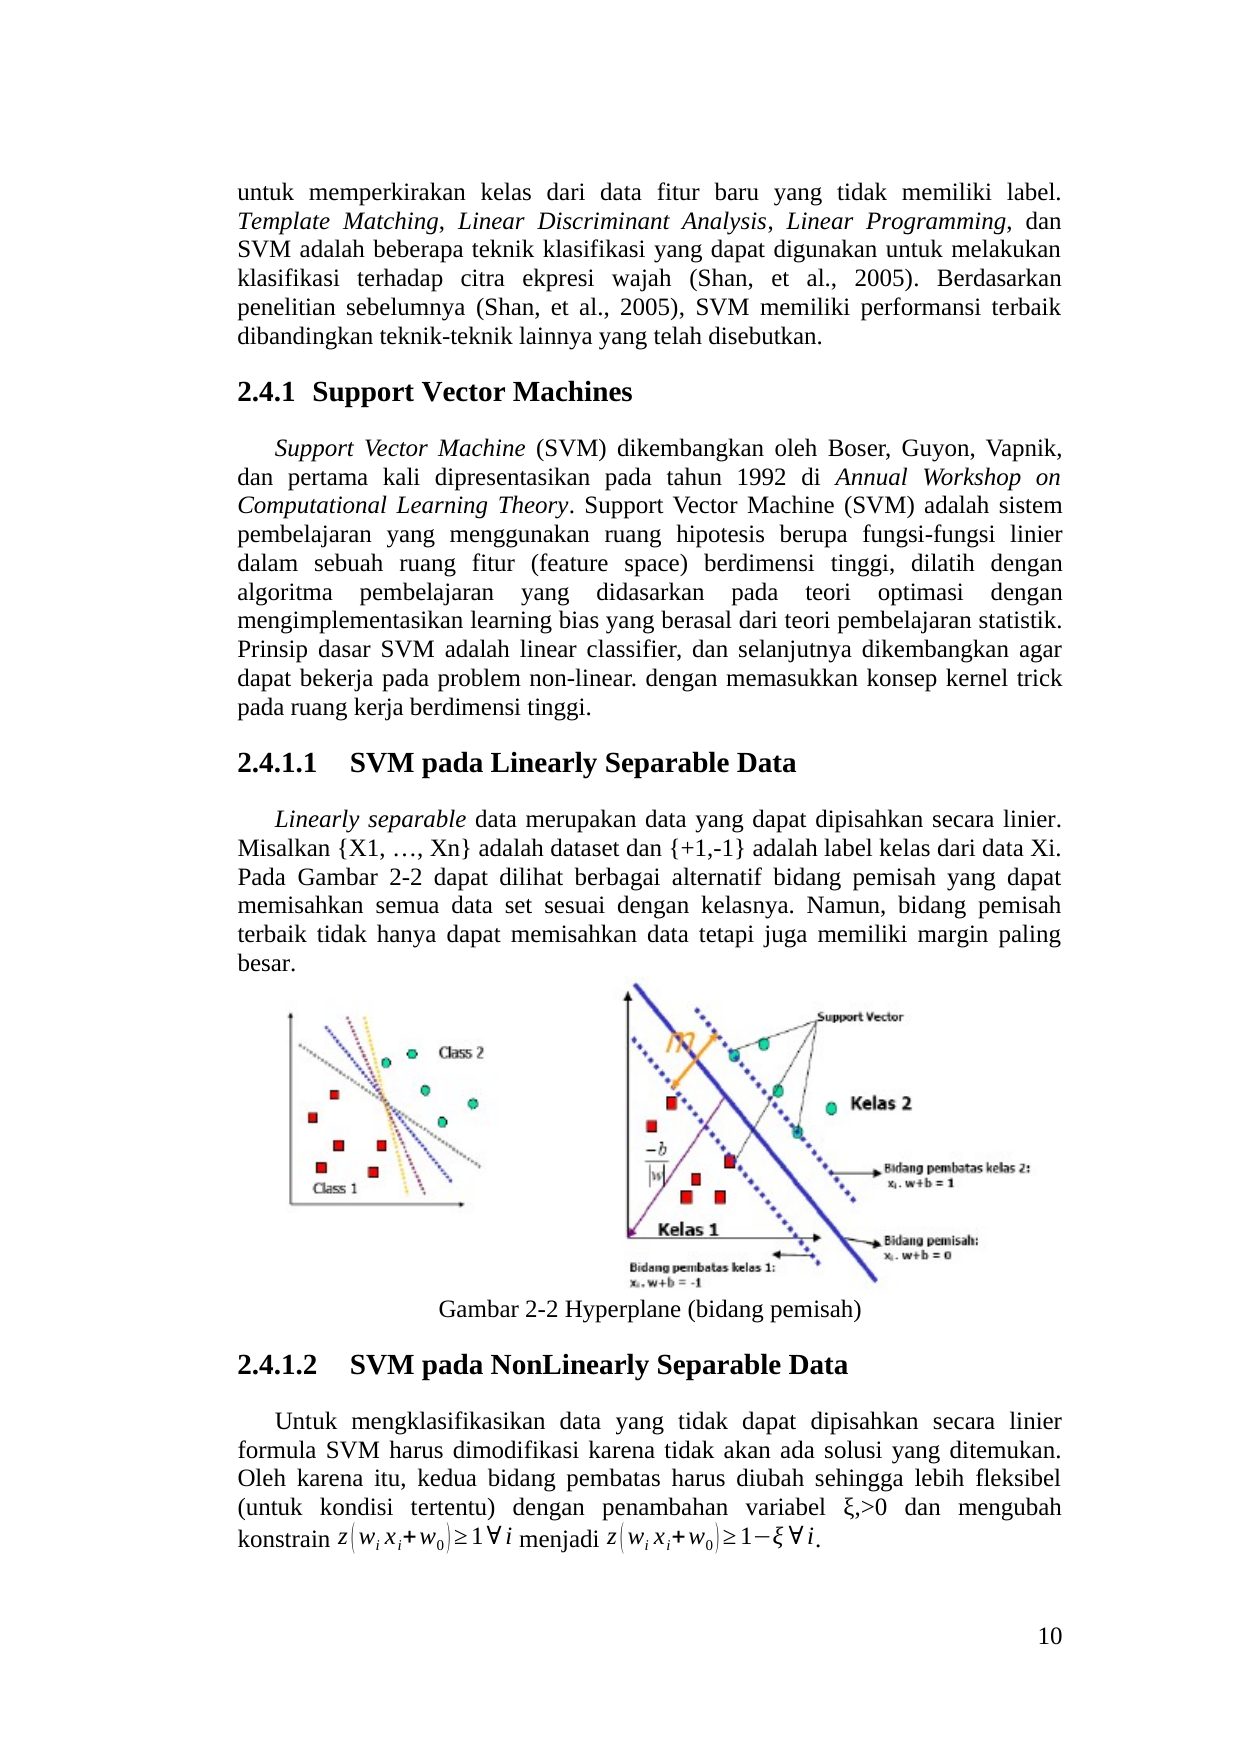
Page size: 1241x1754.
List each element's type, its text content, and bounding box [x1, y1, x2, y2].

subtitle SVM pada Linearly Separable Data [237, 746, 1063, 779]
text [237, 177, 1062, 349]
picture [274, 976, 1042, 1294]
subtitle SVM pada NonLinearly Separable Data [237, 1347, 1063, 1381]
text Untuk mengklasifikasikan data yang tidak dapat dipisahkan secara linier formula SVM harus dimodifikasi karena tidak akan ada solusi yang ditemukan. Oleh karena itu, kedua bidang pembatas harus diubah sehingga lebih fleksibel (untuk kondisi tertentu) dengan penambahan variabel ξ,>0 dan mengubah konstrain menjadi . [237, 1406, 1062, 1556]
subtitle Support Vector Machines [237, 374, 1063, 408]
text Support Vector Machine (SVM) dikembangkan oleh Boser, Guyon, Vapnik, dan pertama kali dipresentasikan pada tahun 1992 di Annual Workshop on Computational Learning Theory. Support Vector Machine (SVM) adalah sistem pembelajaran yang menggunakan ruang hipotesis berupa fungsi-fungsi linier dalam sebuah ruang fitur (feature space) berdimensi tinggi, dilatih dengan algoritma pembelajaran yang didasarkan pada teori optimasi dengan mengimplementasikan learning bias yang berasal dari teori pembelajaran statistik. Prinsip dasar SVM adalah linear classifier, dan selanjutnya dikembangkan agar dapat bekerja pada problem non-linear. dengan memasukkan konsep kernel trick pada ruang kerja berdimensi tinggi. [237, 433, 1063, 721]
